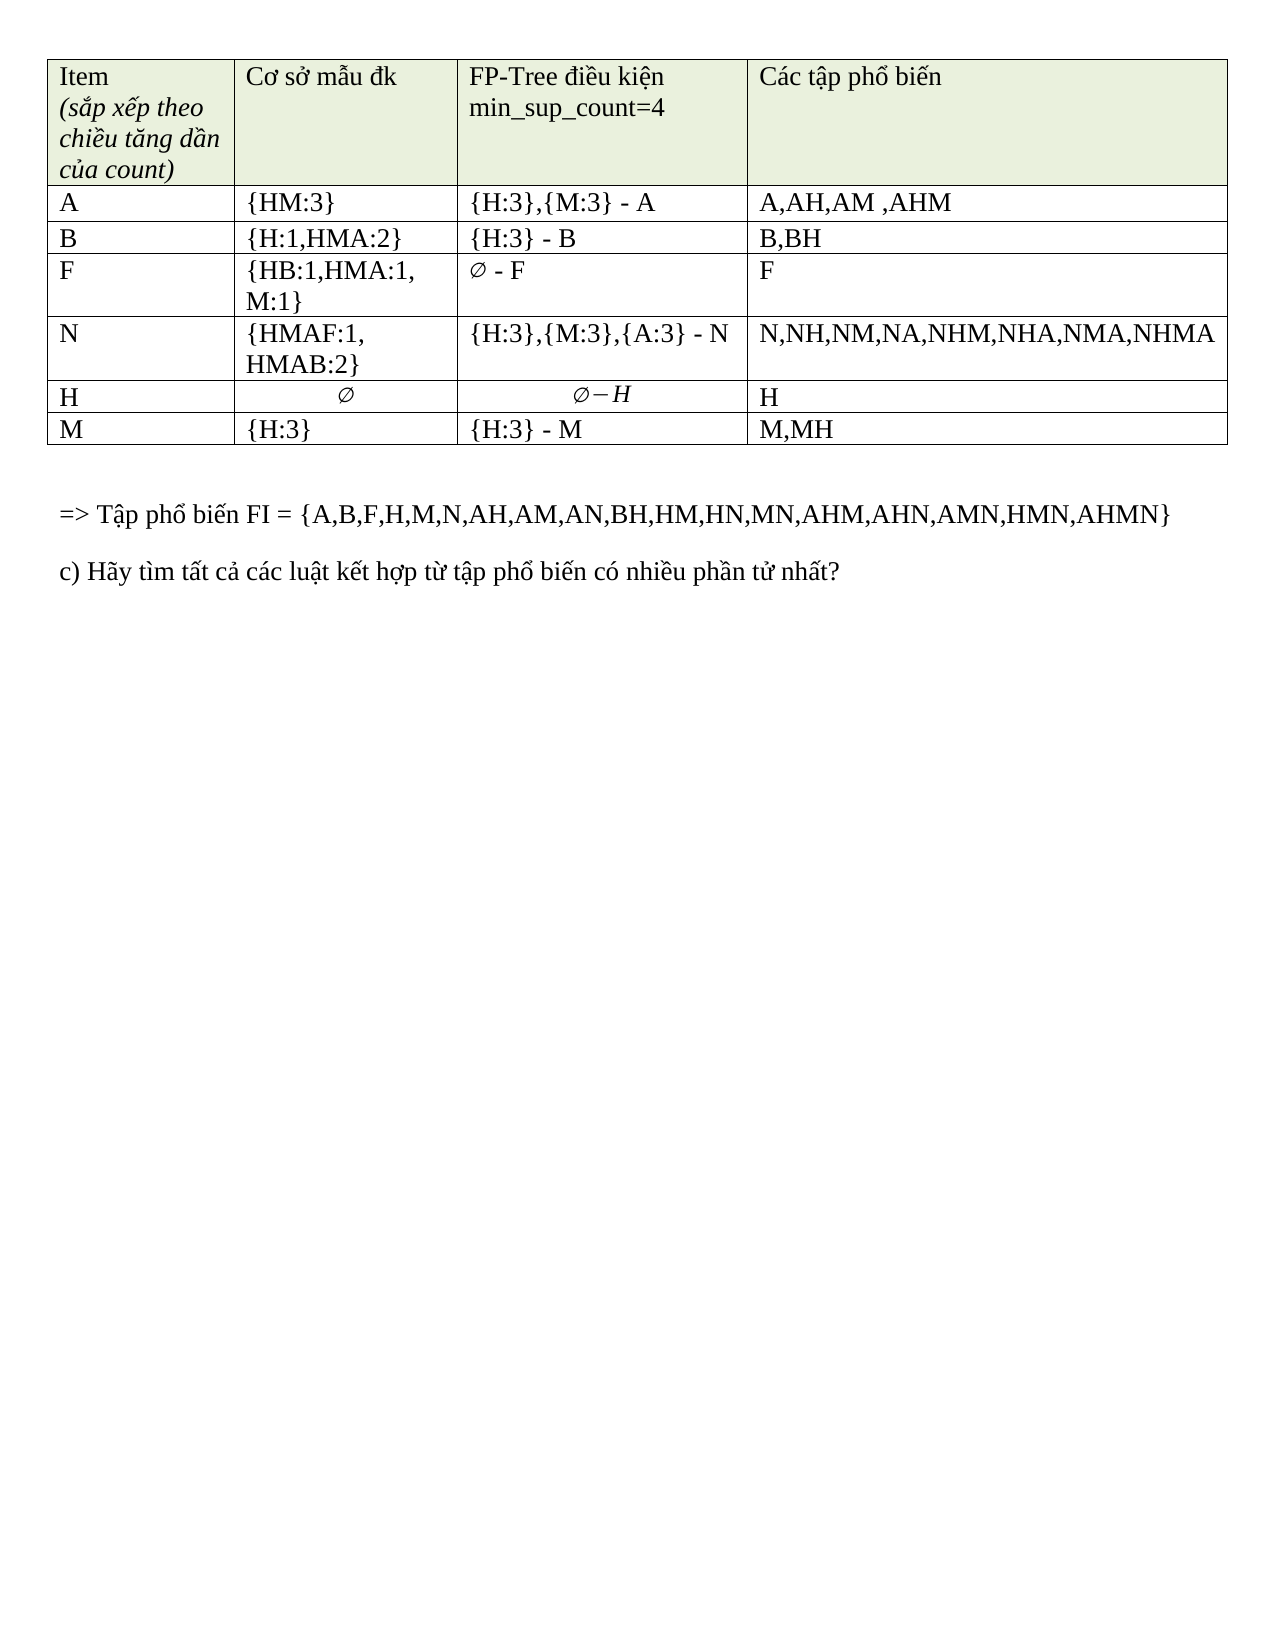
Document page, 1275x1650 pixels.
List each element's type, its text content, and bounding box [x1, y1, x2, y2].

table_cell M,MH [748, 413, 1227, 444]
table_cell H [748, 381, 1227, 412]
table_cell {H:3} [235, 413, 457, 444]
table_cell {H:3},{M:3},{A:3} - N [458, 317, 747, 379]
table_cell {H:3} - M [458, 413, 747, 444]
table_cell {HB:1,HMA:1, M:1} [235, 254, 457, 316]
table_cell A,AH,AM ,AHM [748, 186, 1227, 221]
table_header Item (sắp xếp theo chiều tăng dần của count) [48, 60, 234, 185]
table_cell [458, 381, 747, 412]
table_cell M [48, 413, 234, 444]
table_cell A [48, 186, 234, 221]
table_cell {HMAF:1, HMAB:2} [235, 317, 457, 379]
table_cell B [48, 222, 234, 253]
table_cell {HM:3} [235, 186, 457, 221]
table_cell {H:1,HMA:2} [235, 222, 457, 253]
table_header Cơ sở mẫu đk [235, 60, 457, 185]
table_header Các tập phổ biến [748, 60, 1227, 185]
subtitle c) Hãy tìm tất cả các luật kết hợp từ tập phổ biến có nhiều phần tử nhất? [59, 554, 1216, 586]
table_cell {H:3} - B [458, 222, 747, 253]
table_cell H [48, 381, 234, 412]
table_cell N,NH,NM,NA,NHM,NHA,NMA,NHMA [748, 317, 1227, 379]
table_cell F [48, 254, 234, 316]
text => Tập phổ biến FI = {A,B,F,H,M,N,AH,AM,AN,BH,HM,HN,MN,AHM,AHN,AMN,HMN,AHMN} [59, 498, 1216, 529]
table_cell B,BH [748, 222, 1227, 253]
table_header FP-Tree điều kiện min_sup_count=4 [458, 60, 747, 185]
table_cell [235, 381, 457, 412]
table_cell F [748, 254, 1227, 316]
table_cell N [48, 317, 234, 379]
table_cell - F [458, 254, 747, 316]
table_cell {H:3},{M:3} - A [458, 186, 747, 221]
